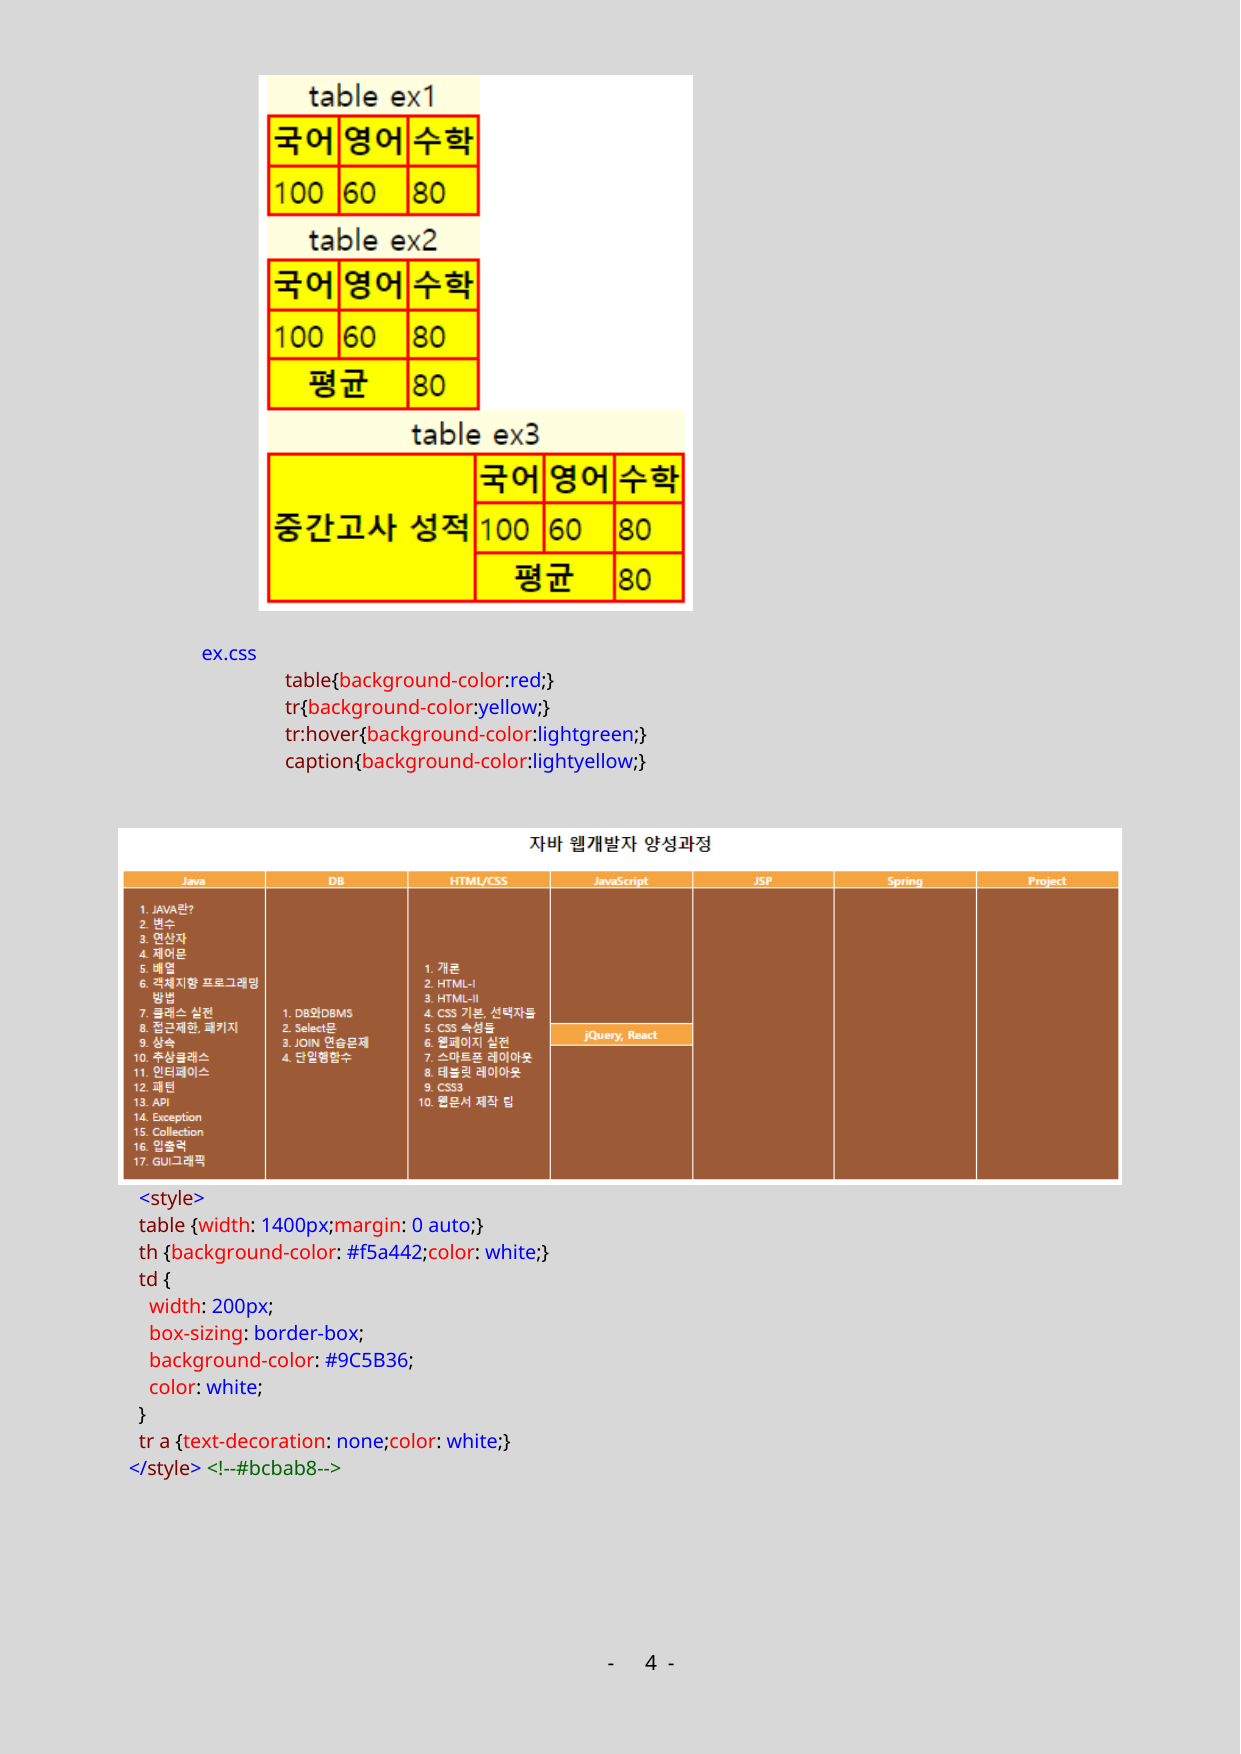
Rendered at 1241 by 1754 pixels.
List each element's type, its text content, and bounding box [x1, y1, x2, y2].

text td { [118, 1265, 1122, 1292]
picture [258, 75, 693, 611]
text th {background-color: #f5a442;color: white;} [118, 1238, 1122, 1265]
text table {width: 1400px;margin: 0 auto;} [118, 1211, 1122, 1238]
text } [118, 1400, 1122, 1427]
text <style> [139, 1185, 1122, 1211]
text </style> <!--#bcbab8--> [118, 1454, 1122, 1481]
text ex.css [118, 639, 1122, 666]
text color: white; [118, 1373, 1122, 1400]
text caption{background-color:lightyellow;} [181, 747, 1122, 774]
picture [118, 828, 1123, 1185]
text tr{background-color:yellow;} [118, 693, 1122, 720]
text tr:hover{background-color:lightgreen;} [118, 720, 1122, 747]
text tr a {text-decoration: none;color: white;} [118, 1427, 1122, 1454]
text width: 200px; [118, 1292, 1122, 1319]
text box-sizing: border-box; [118, 1319, 1122, 1346]
text table{background-color:red;} [118, 666, 1122, 693]
text background-color: #9C5B36; [118, 1346, 1122, 1373]
